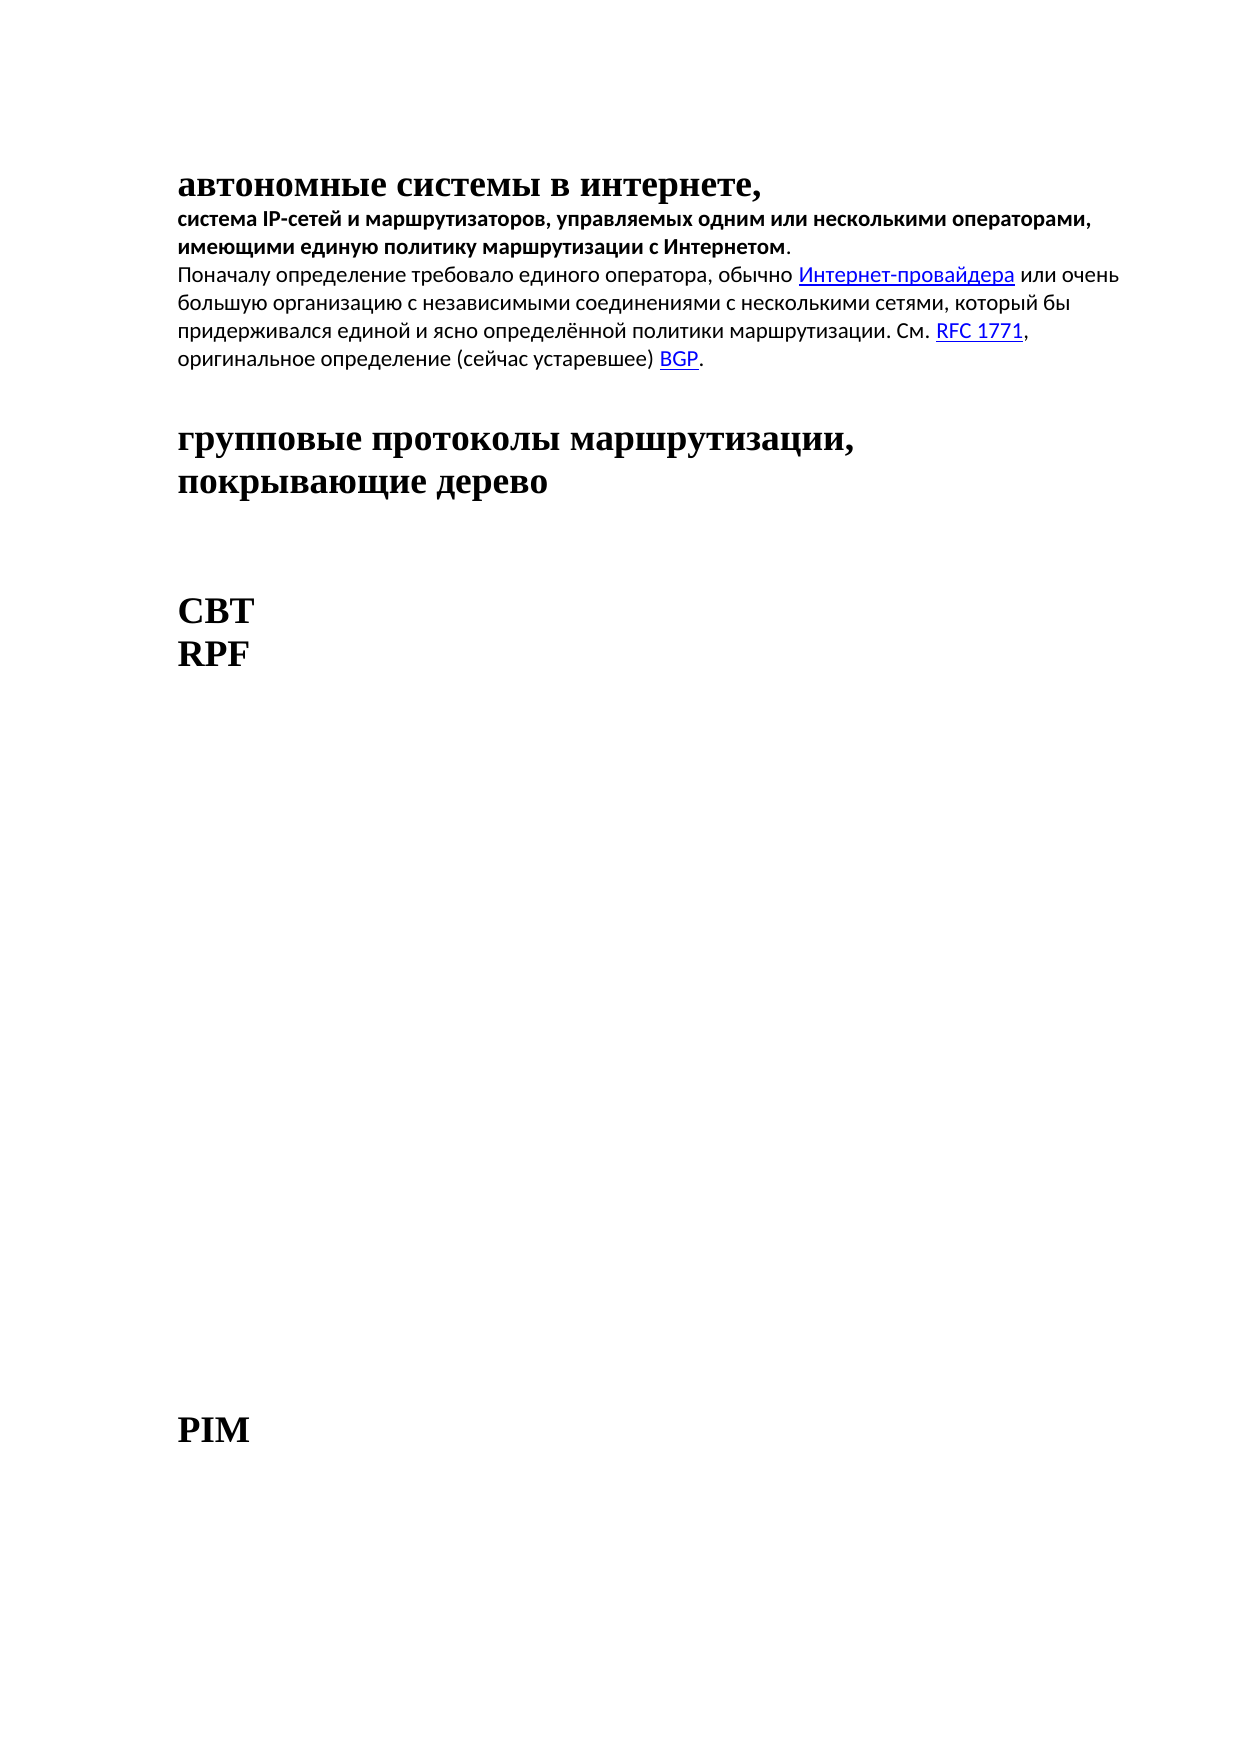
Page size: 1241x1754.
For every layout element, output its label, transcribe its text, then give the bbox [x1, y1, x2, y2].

text покрывающие дерево [177, 459, 1152, 502]
text RPF [177, 631, 1152, 674]
text PIM [177, 1407, 1152, 1451]
text автономные системы в интернете, [177, 161, 1152, 204]
text групповые протоколы маршрутизации, [177, 416, 1152, 459]
text CBT [177, 588, 1152, 631]
text Поначалу определение требовало единого оператора, обычно Интернет-провайдера или очень большую организацию с независимыми соединениями с несколькими сетями, который бы придерживался единой и ясно определённой политики маршрутизации. См. RFC 1771, оригинальное определение (сейчас устаревшее) BGP. [177, 260, 1152, 372]
text система IP-сетей и маршрутизаторов, управляемых одним или несколькими операторами, имеющими единую политику маршрутизации с Интернетом. [177, 204, 1152, 260]
